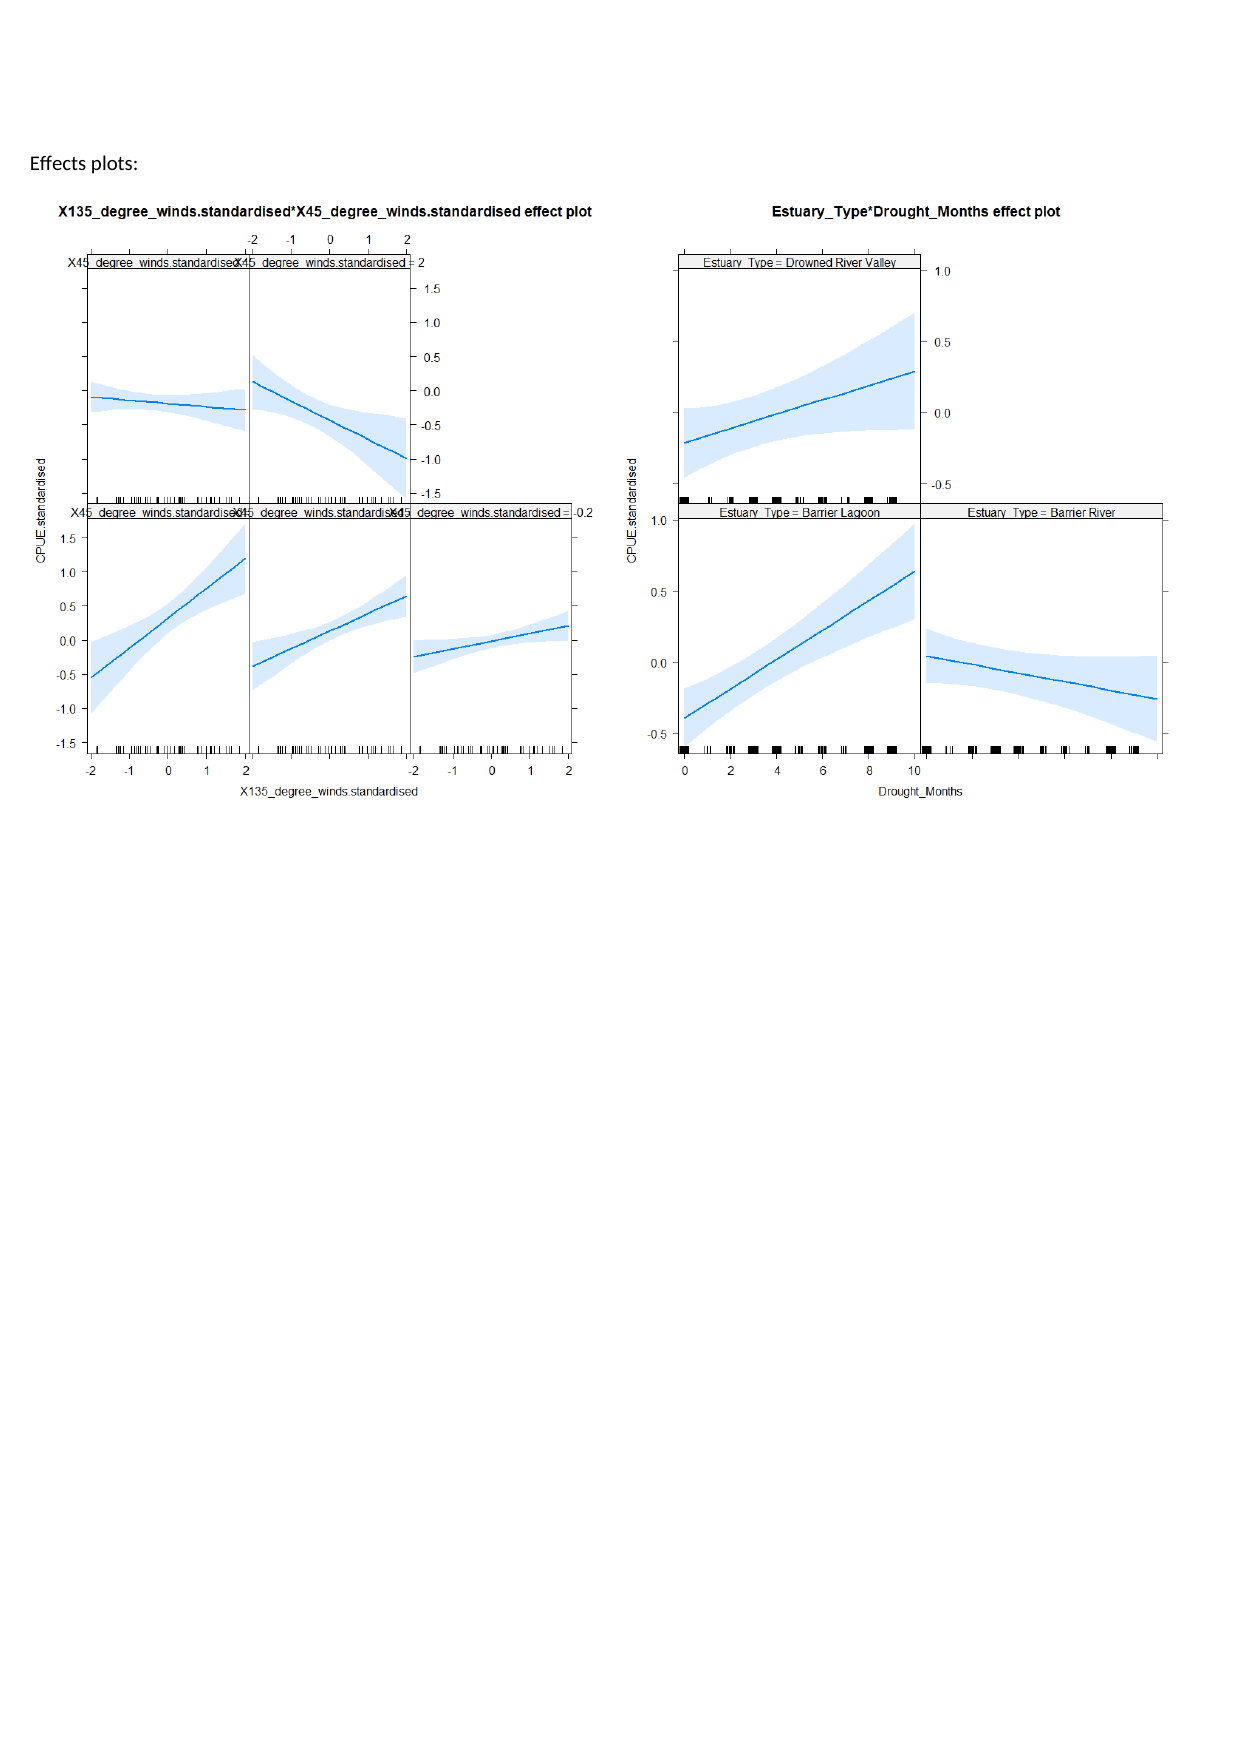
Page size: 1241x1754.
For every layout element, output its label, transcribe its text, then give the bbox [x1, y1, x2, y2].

picture [29, 200, 1211, 807]
text Effects plots: [0, 150, 1240, 175]
